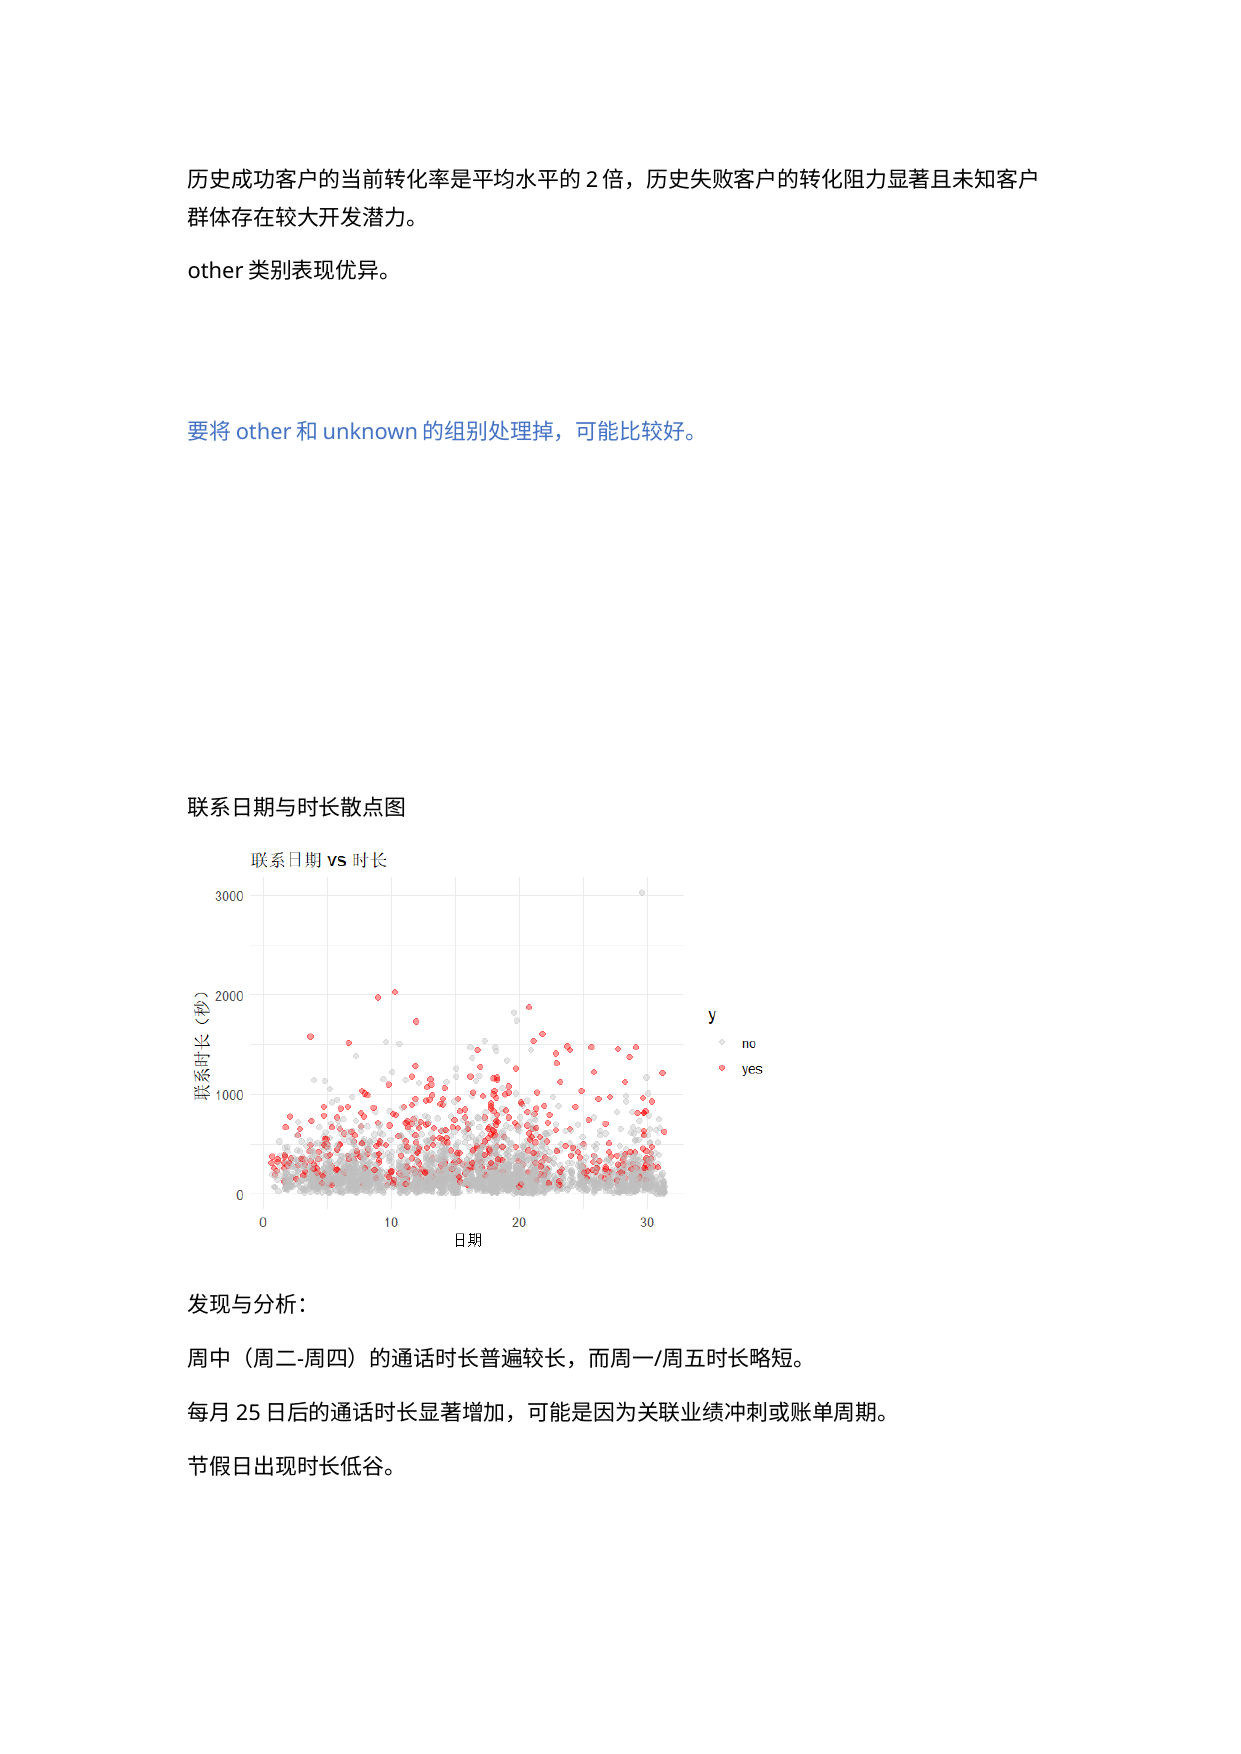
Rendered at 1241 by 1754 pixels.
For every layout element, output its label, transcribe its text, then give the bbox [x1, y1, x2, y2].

text 历史成功客户的当前转化率是平均水平的2倍，历史失败客户的转化阻力显著且未知客户群体存在较大开发潜力。 [187, 162, 1053, 232]
text 周中（周二-周四）的通话时长普遍较长，而周一/周五时长略短。 [187, 1341, 1053, 1373]
text 联系日期与时长散点图 [187, 789, 1053, 822]
text 要将other和unknown的组别处理掉，可能比较好。 [187, 414, 1053, 447]
picture [187, 843, 778, 1257]
text other类别表现优异。 [187, 253, 1053, 286]
text 节假日出现时长低谷。 [187, 1448, 1053, 1481]
text 发现与分析： [187, 1287, 1053, 1319]
text 每月25日后的通话时长显著增加，可能是因为关联业绩冲刺或账单周期。 [187, 1394, 1053, 1427]
